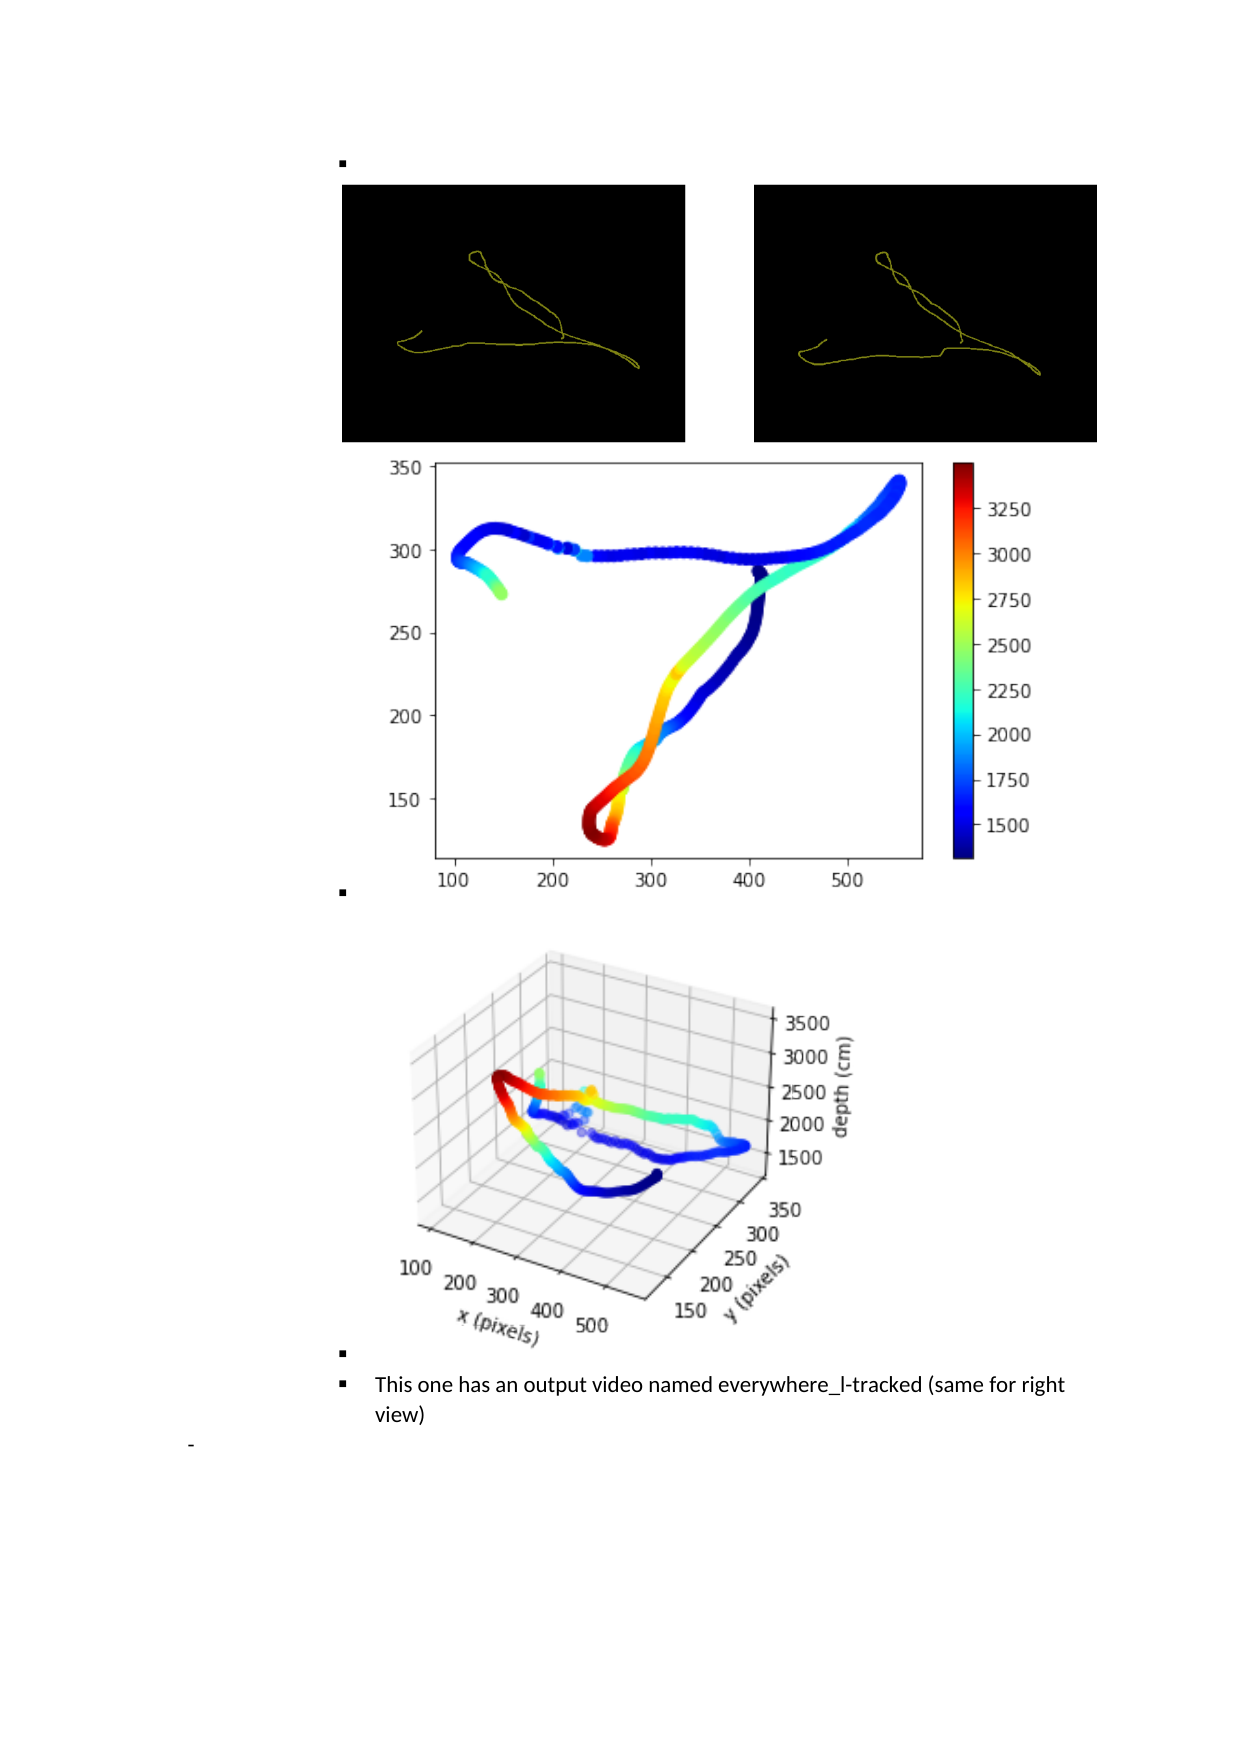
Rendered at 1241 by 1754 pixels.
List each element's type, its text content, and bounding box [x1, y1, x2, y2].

list This one has an output video named everywhere_l-tracked (same for right view) [337, 1370, 1090, 1428]
picture [375, 448, 1044, 902]
picture [375, 908, 869, 1363]
picture [337, 180, 1101, 447]
